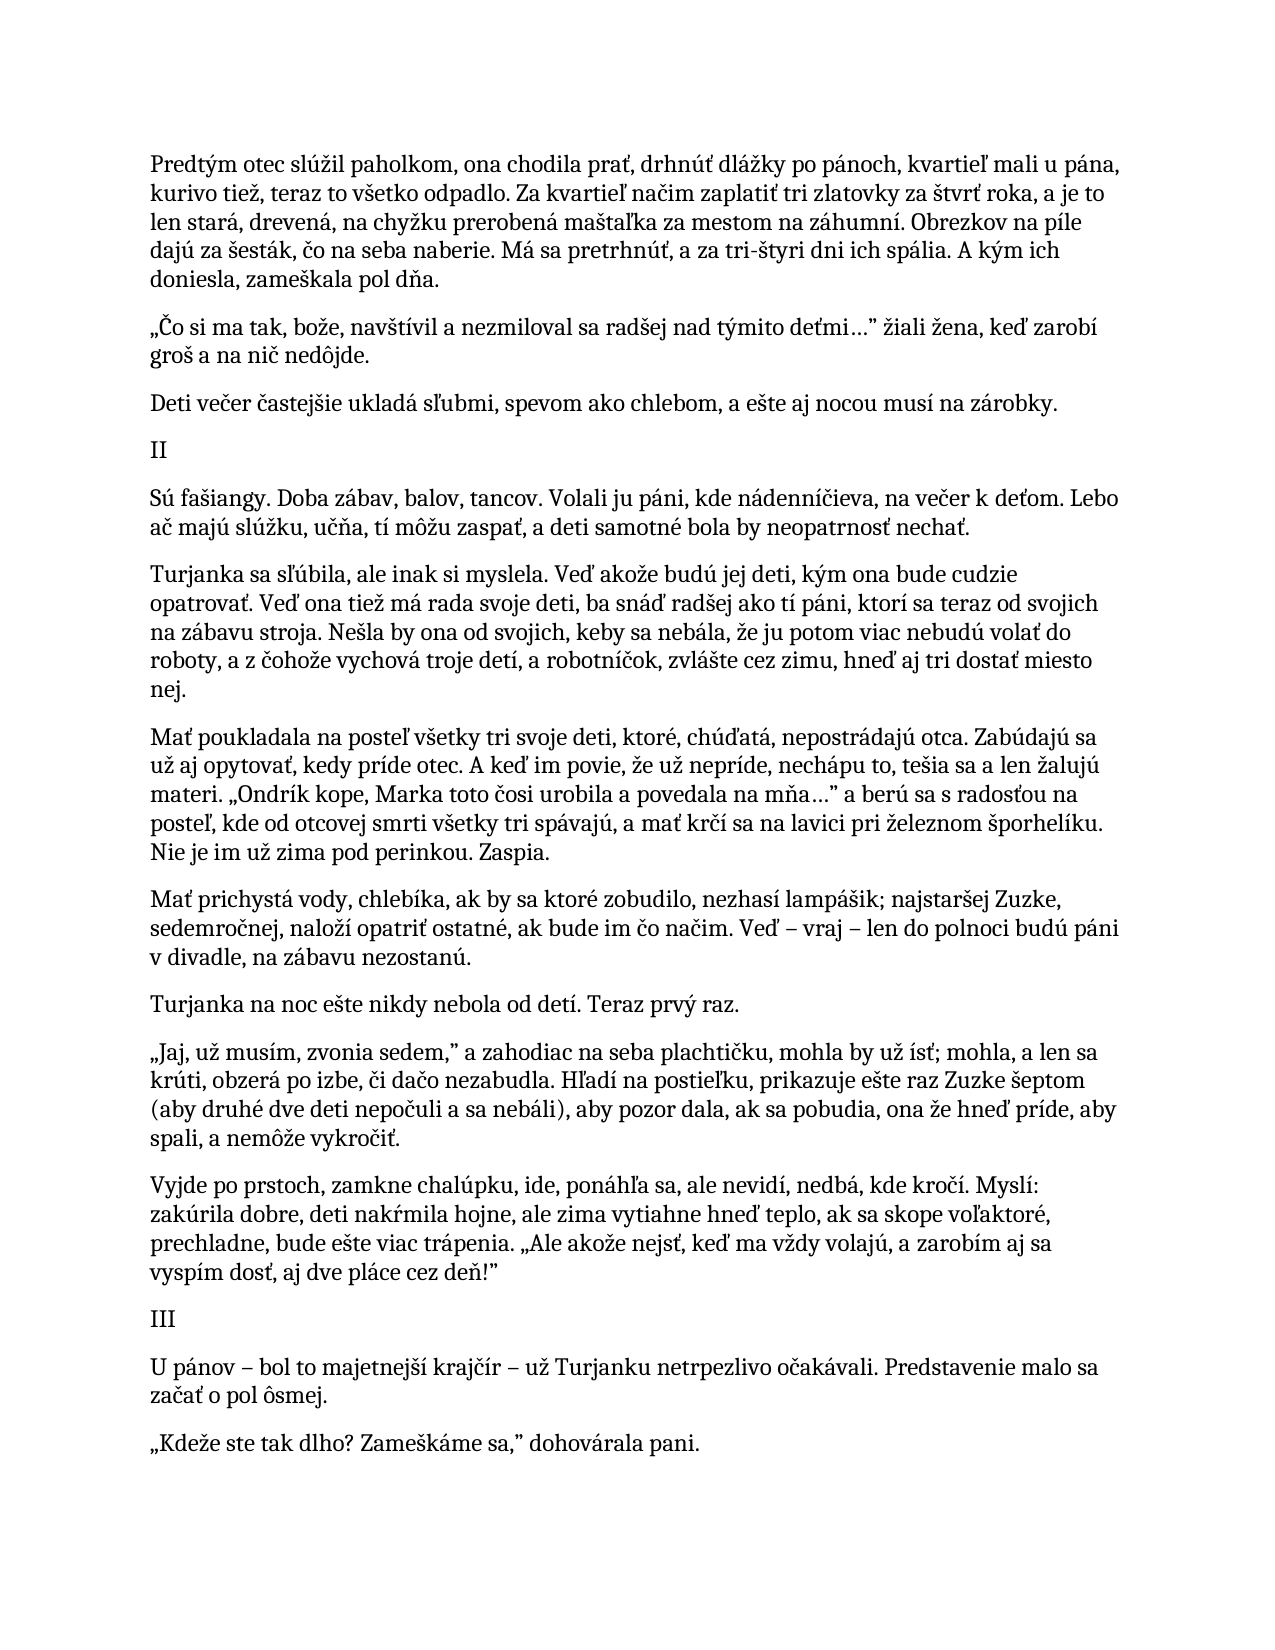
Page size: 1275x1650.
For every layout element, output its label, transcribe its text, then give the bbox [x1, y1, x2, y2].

text „Kdeže ste tak dlho? Zameškáme sa,” dohovárala pani. [150, 1429, 1125, 1457]
text Sú fašiangy. Doba zábav, balov, tancov. Volali ju páni, kde nádenníčieva, na večer k deťom. Lebo ač majú slúžku, učňa, tí môžu zaspať, a deti samotné bola by neopatrnosť nechať. [150, 484, 1125, 541]
text Vyjde po prstoch, zamkne chalúpku, ide, ponáhľa sa, ale nevidí, nedbá, kde kročí. Myslí: zakúrila dobre, deti nakŕmila hojne, ale zima vytiahne hneď teplo, ak sa skope voľaktoré, prechladne, bude ešte viac trápenia. „Ale akože nejsť, keď ma vždy volajú, a zarobím aj sa vyspím dosť, aj dve pláce cez deň!” [150, 1171, 1125, 1286]
text III [150, 1305, 1125, 1334]
text Turjanka na noc ešte nikdy nebola od detí. Teraz prvý raz. [150, 990, 1125, 1019]
text Deti večer častejšie ukladá sľubmi, spevom ako chlebom, a ešte aj nocou musí na zárobky. [150, 389, 1125, 417]
text Turjanka sa sľúbila, ale inak si myslela. Veď akože budú jej deti, kým ona bude cudzie opatrovať. Veď ona tiež má rada svoje deti, ba snáď radšej ako tí páni, ktorí sa teraz od svojich na zábavu stroja. Nešla by ona od svojich, keby sa nebála, že ju potom viac nebudú volať do roboty, a z čohože vychová troje detí, a robotníčok, zvlášte cez zimu, hneď aj tri dostať miesto nej. [150, 560, 1125, 704]
text „Jaj, už musím, zvonia sedem,” a zahodiac na seba plachtičku, mohla by už ísť; mohla, a len sa krúti, obzerá po izbe, či dačo nezabudla. Hľadí na postieľku, prikazuje ešte raz Zuzke šeptom (aby druhé dve deti nepočuli a sa nebáli), aby pozor dala, ak sa pobudia, ona že hneď príde, aby spali, a nemôže vykročiť. [150, 1037, 1125, 1152]
text Predtým otec slúžil paholkom, ona chodila prať, drhnúť dlážky po pánoch, kvartieľ mali u pána, kurivo tiež, teraz to všetko odpadlo. Za kvartieľ načim zaplatiť tri zlatovky za štvrť roka, a je to len stará, drevená, na chyžku prerobená maštaľka za mestom na záhumní. Obrezkov na píle dajú za šesták, čo na seba naberie. Má sa pretrhnúť, a za tri-štyri dni ich spália. A kým ich doniesla, zameškala pol dňa. [150, 150, 1125, 294]
text II [150, 436, 1125, 465]
text „Čo si ma tak, bože, navštívil a nezmiloval sa radšej nad týmito deťmi…” žiali žena, keď zarobí groš a na nič nedôjde. [150, 312, 1125, 370]
text Mať prichystá vody, chlebíka, ak by sa ktoré zobudilo, nezhasí lampášik; najstaršej Zuzke, sedemročnej, naloží opatriť ostatné, ak bude im čo načim. Veď – vraj – len do polnoci budú páni v divadle, na zábavu nezostanú. [150, 885, 1125, 971]
text U pánov – bol to majetnejší krajčír – už Turjanku netrpezlivo očakávali. Predstavenie malo sa začať o pol ôsmej. [150, 1352, 1125, 1410]
text Mať poukladala na posteľ všetky tri svoje deti, ktoré, chúďatá, nepostrádajú otca. Zabúdajú sa už aj opytovať, kedy príde otec. A keď im povie, že už nepríde, nechápu to, tešia sa a len žalujú materi. „Ondrík kope, Marka toto čosi urobila a povedala na mňa…” a berú sa s radosťou na posteľ, kde od otcovej smrti všetky tri spávajú, a mať krčí sa na lavici pri železnom šporhelíku. Nie je im už zima pod perinkou. Zaspia. [150, 722, 1125, 866]
